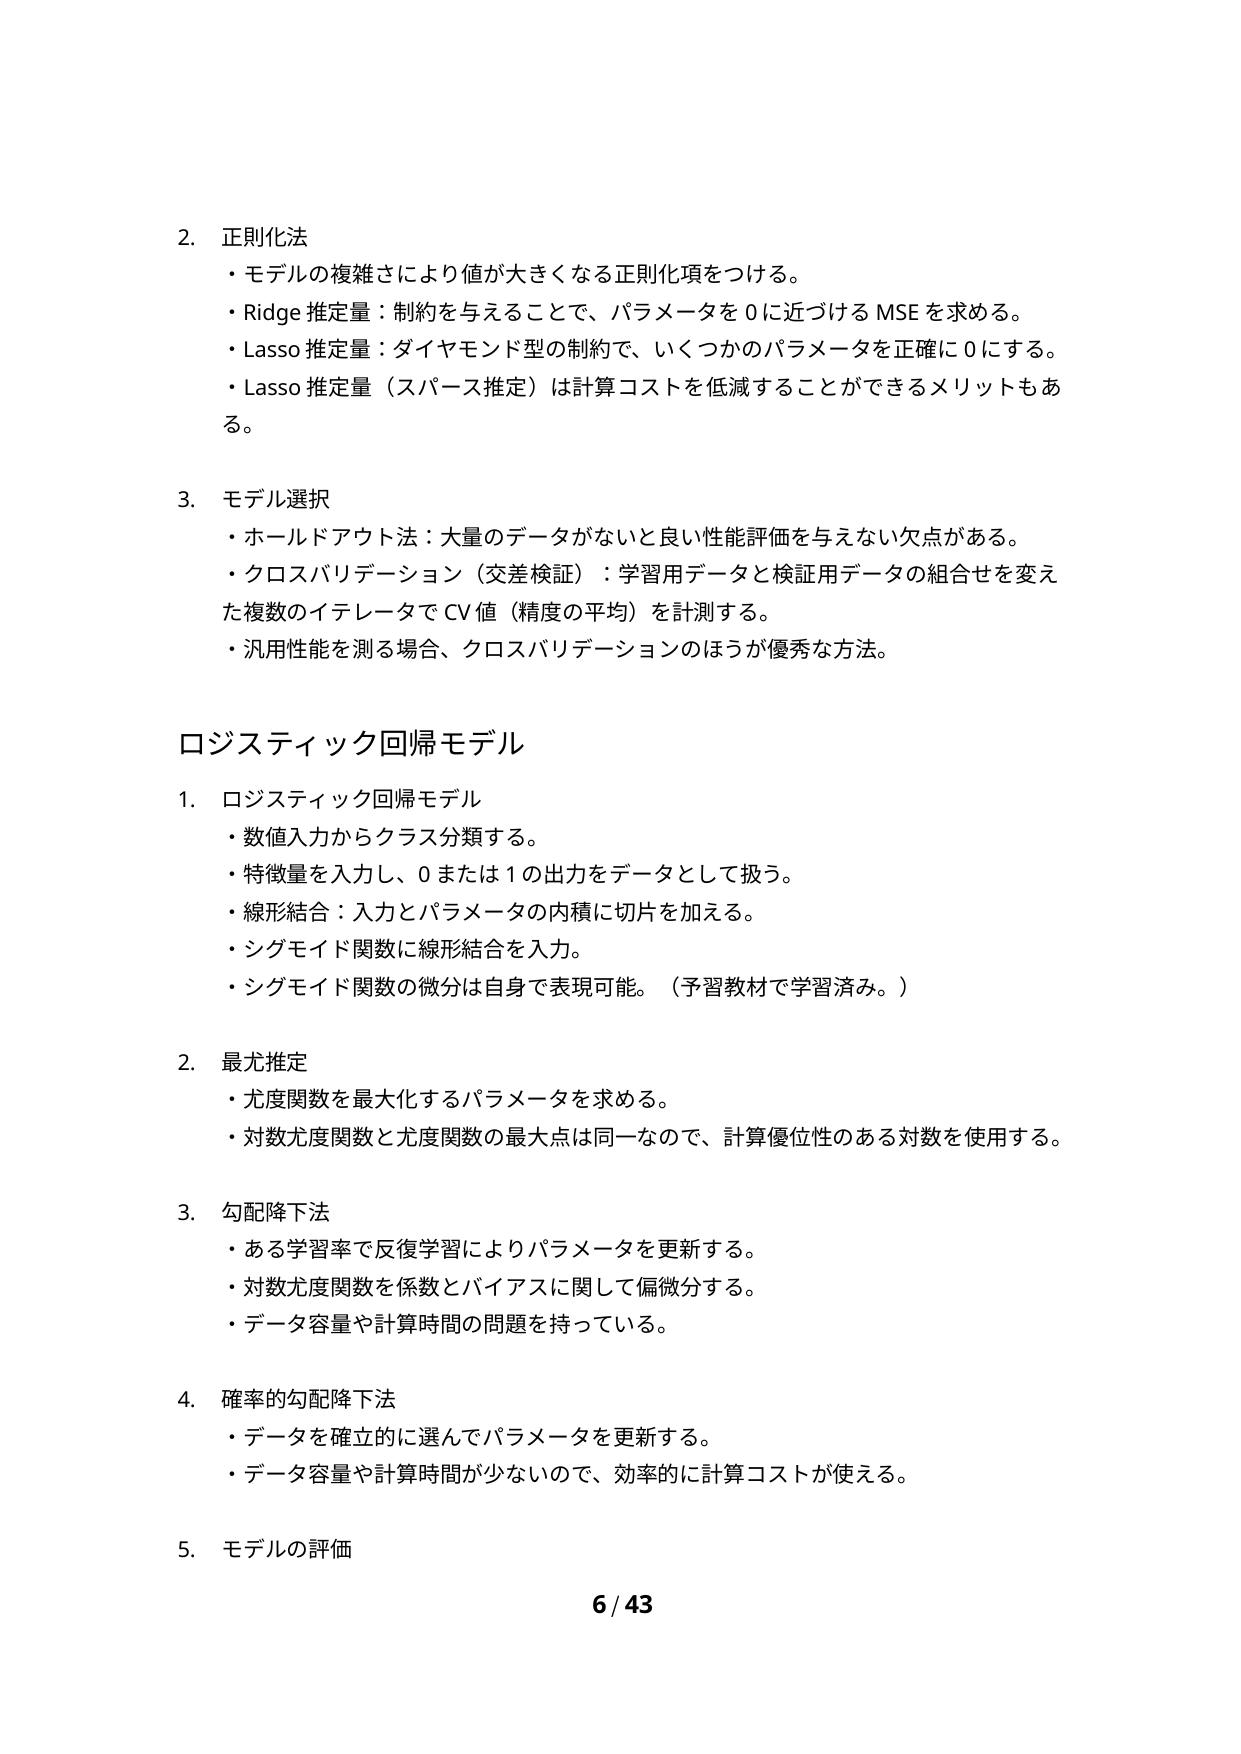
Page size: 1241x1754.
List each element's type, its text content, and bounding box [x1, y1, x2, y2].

list ・シグモイド関数に線形結合を入力。 [221, 929, 1063, 967]
text ロジスティック回帰モデル [177, 704, 1063, 779]
list ・ホールドアウト法：大量のデータがないと良い性能評価を与えない欠点がある。 [221, 517, 1063, 554]
list ・汎用性能を測る場合、クロスバリデーションのほうが優秀な方法。 [221, 629, 1063, 667]
list ・ある学習率で反復学習によりパラメータを更新する。 [221, 1229, 1063, 1267]
list ・データを確立的に選んでパラメータを更新する。 [221, 1417, 1063, 1454]
list 勾配降下法 [177, 1192, 1063, 1229]
list 確率的勾配降下法 [177, 1379, 1063, 1417]
list ロジスティック回帰モデル [177, 779, 1063, 817]
list ・特徴量を入力し、0または1の出力をデータとして扱う。 [221, 854, 1063, 892]
list ・Lasso推定量：ダイヤモンド型の制約で、いくつかのパラメータを正確に0にする。 [221, 329, 1063, 367]
list モデル選択 [177, 479, 1063, 517]
list ・対数尤度関数を係数とバイアスに関して偏微分する。 [221, 1267, 1063, 1304]
list ・データ容量や計算時間が少ないので、効率的に計算コストが使える。 [221, 1454, 1063, 1492]
list ・モデルの複雑さにより値が大きくなる正則化項をつける。 [221, 254, 1063, 292]
list ・線形結合：入力とパラメータの内積に切片を加える。 [221, 892, 1063, 929]
list ・Ridge推定量：制約を与えることで、パラメータを0に近づけるMSEを求める。 [221, 292, 1063, 329]
list モデルの評価 [177, 1529, 1063, 1567]
list ・数値入力からクラス分類する。 [221, 817, 1063, 854]
list ・データ容量や計算時間の問題を持っている。 [221, 1304, 1063, 1342]
list 正則化法 [177, 217, 1063, 254]
list 最尤推定 [177, 1042, 1063, 1079]
list ・クロスバリデーション（交差検証）：学習用データと検証用データの組合せを変えた複数のイテレータでCV値（精度の平均）を計測する。 [221, 554, 1063, 629]
list ・Lasso推定量（スパース推定）は計算コストを低減することができるメリットもある。 [221, 367, 1063, 442]
list ・尤度関数を最大化するパラメータを求める。 [221, 1079, 1063, 1117]
list ・シグモイド関数の微分は自身で表現可能。（予習教材で学習済み。） [221, 967, 1063, 1004]
list ・対数尤度関数と尤度関数の最大点は同一なので、計算優位性のある対数を使用する。 [221, 1117, 1063, 1154]
